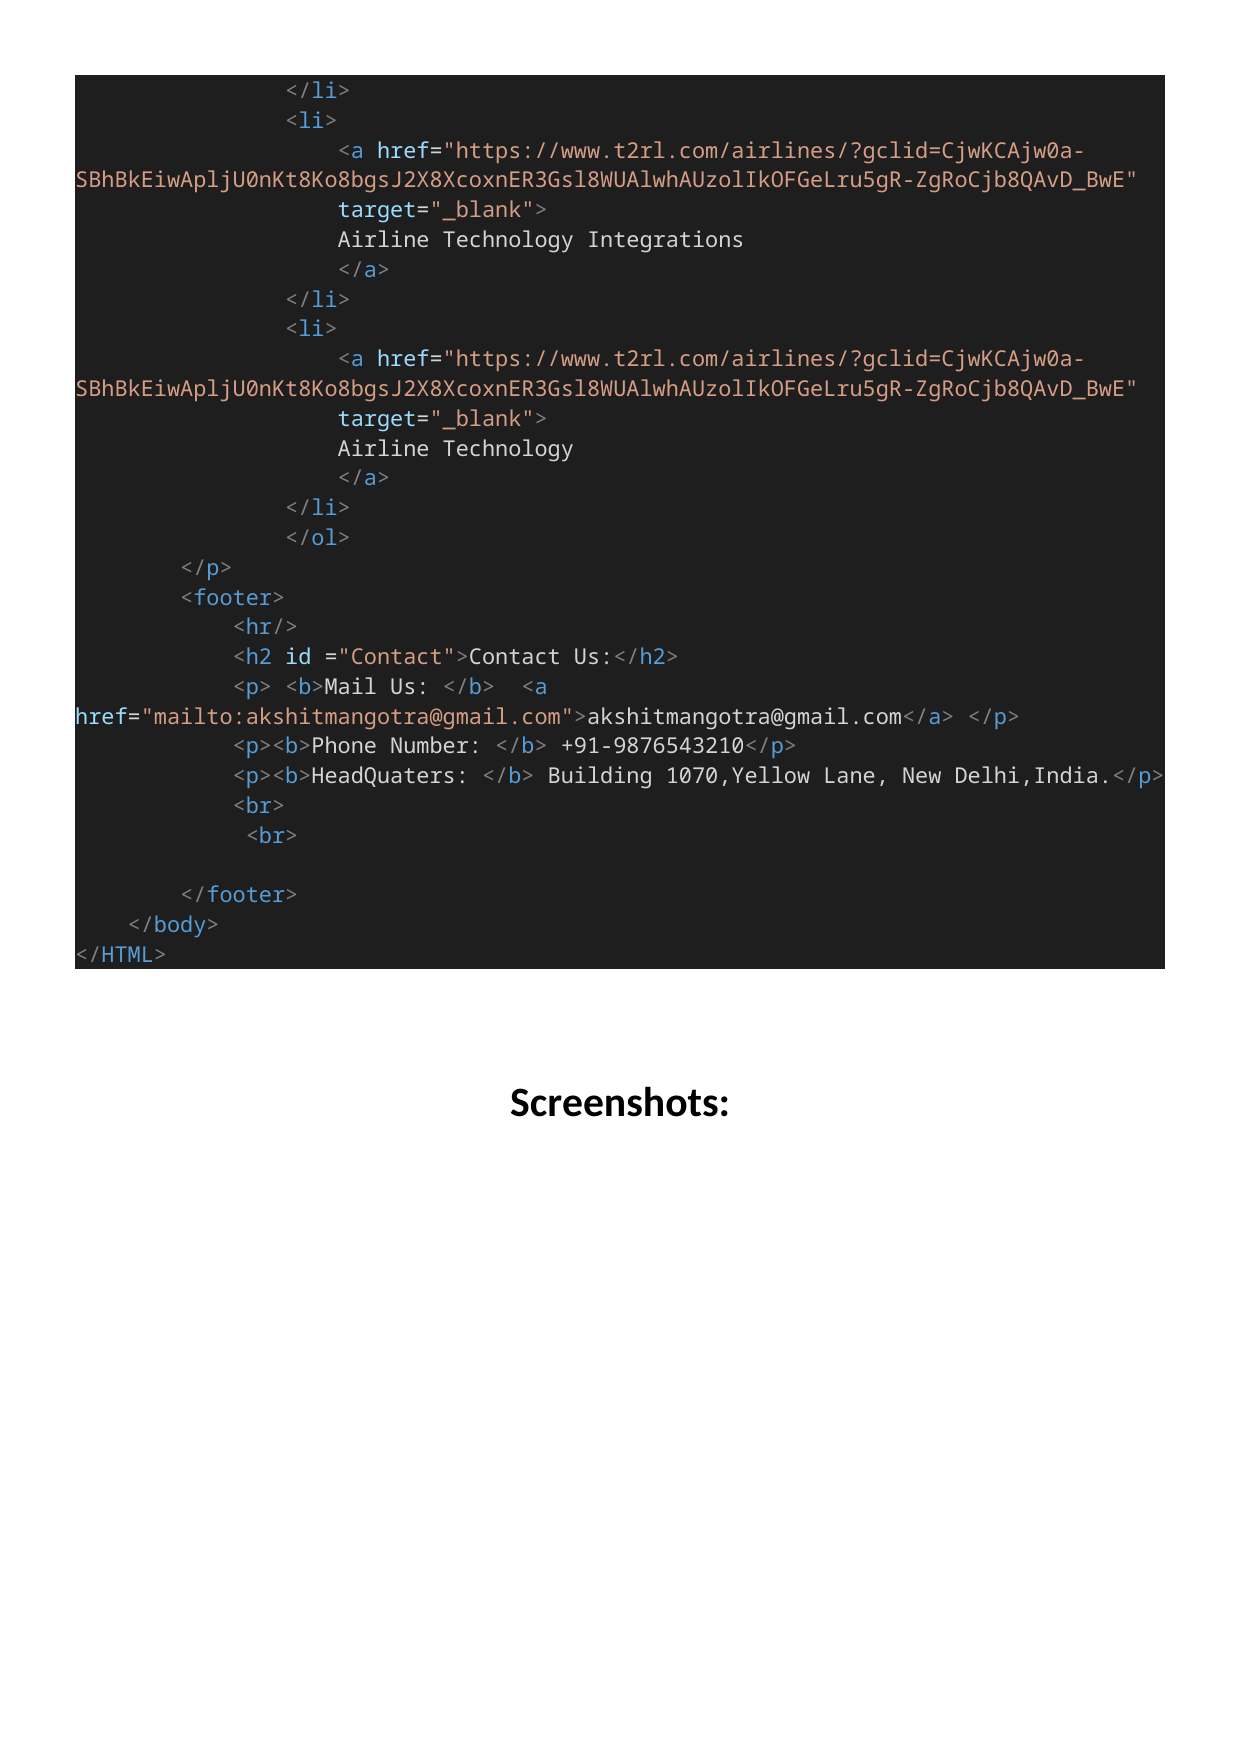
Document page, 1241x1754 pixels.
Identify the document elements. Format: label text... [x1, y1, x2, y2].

text <br> [75, 820, 1165, 849]
text </body> [75, 909, 1165, 939]
text <li> [75, 313, 1165, 343]
text </a> [75, 462, 1165, 492]
text <li> [75, 105, 1165, 134]
text </li> [75, 492, 1165, 522]
text </p> [75, 552, 1165, 581]
text <hr/> [75, 611, 1165, 641]
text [75, 134, 1165, 194]
text <footer> [75, 581, 1165, 611]
text <p><b>Phone Number: </b> +91-9876543210</p> [75, 730, 1165, 760]
text <a href="https://www.t2rl.com/airlines/?gclid=CjwKCAjw0a-SBhBkEiwApljU0nKt8Ko8bgsJ2X8XcoxnER3Gsl8WUAlwhAUzolIkOFGeLru5gR-ZgRoCjb8QAvD_BwE" [75, 343, 1165, 403]
text </li> [75, 75, 1165, 105]
text </HTML> [75, 939, 1165, 969]
text <h2 id ="Contact">Contact Us:</h2> [75, 641, 1165, 671]
text <p> <b>Mail Us: </b> <a href="mailto:akshitmangotra@gmail.com">akshitmangotra@gmail.com</a> </p> [75, 671, 1165, 730]
text target="_blank"> [75, 194, 1165, 224]
text Airline Technology Integrations [75, 224, 1165, 254]
text </a> [75, 254, 1165, 283]
text Airline Technology [75, 432, 1165, 462]
text </li> [75, 283, 1165, 313]
text <br> [75, 790, 1165, 820]
text Screenshots: [75, 1076, 1165, 1127]
text target="_blank"> [75, 403, 1165, 432]
text </footer> [75, 879, 1165, 909]
text </ol> [75, 522, 1165, 552]
text <p><b>HeadQuaters: </b> Building 1070,Yellow Lane, New Delhi,India.</p> [75, 760, 1165, 790]
